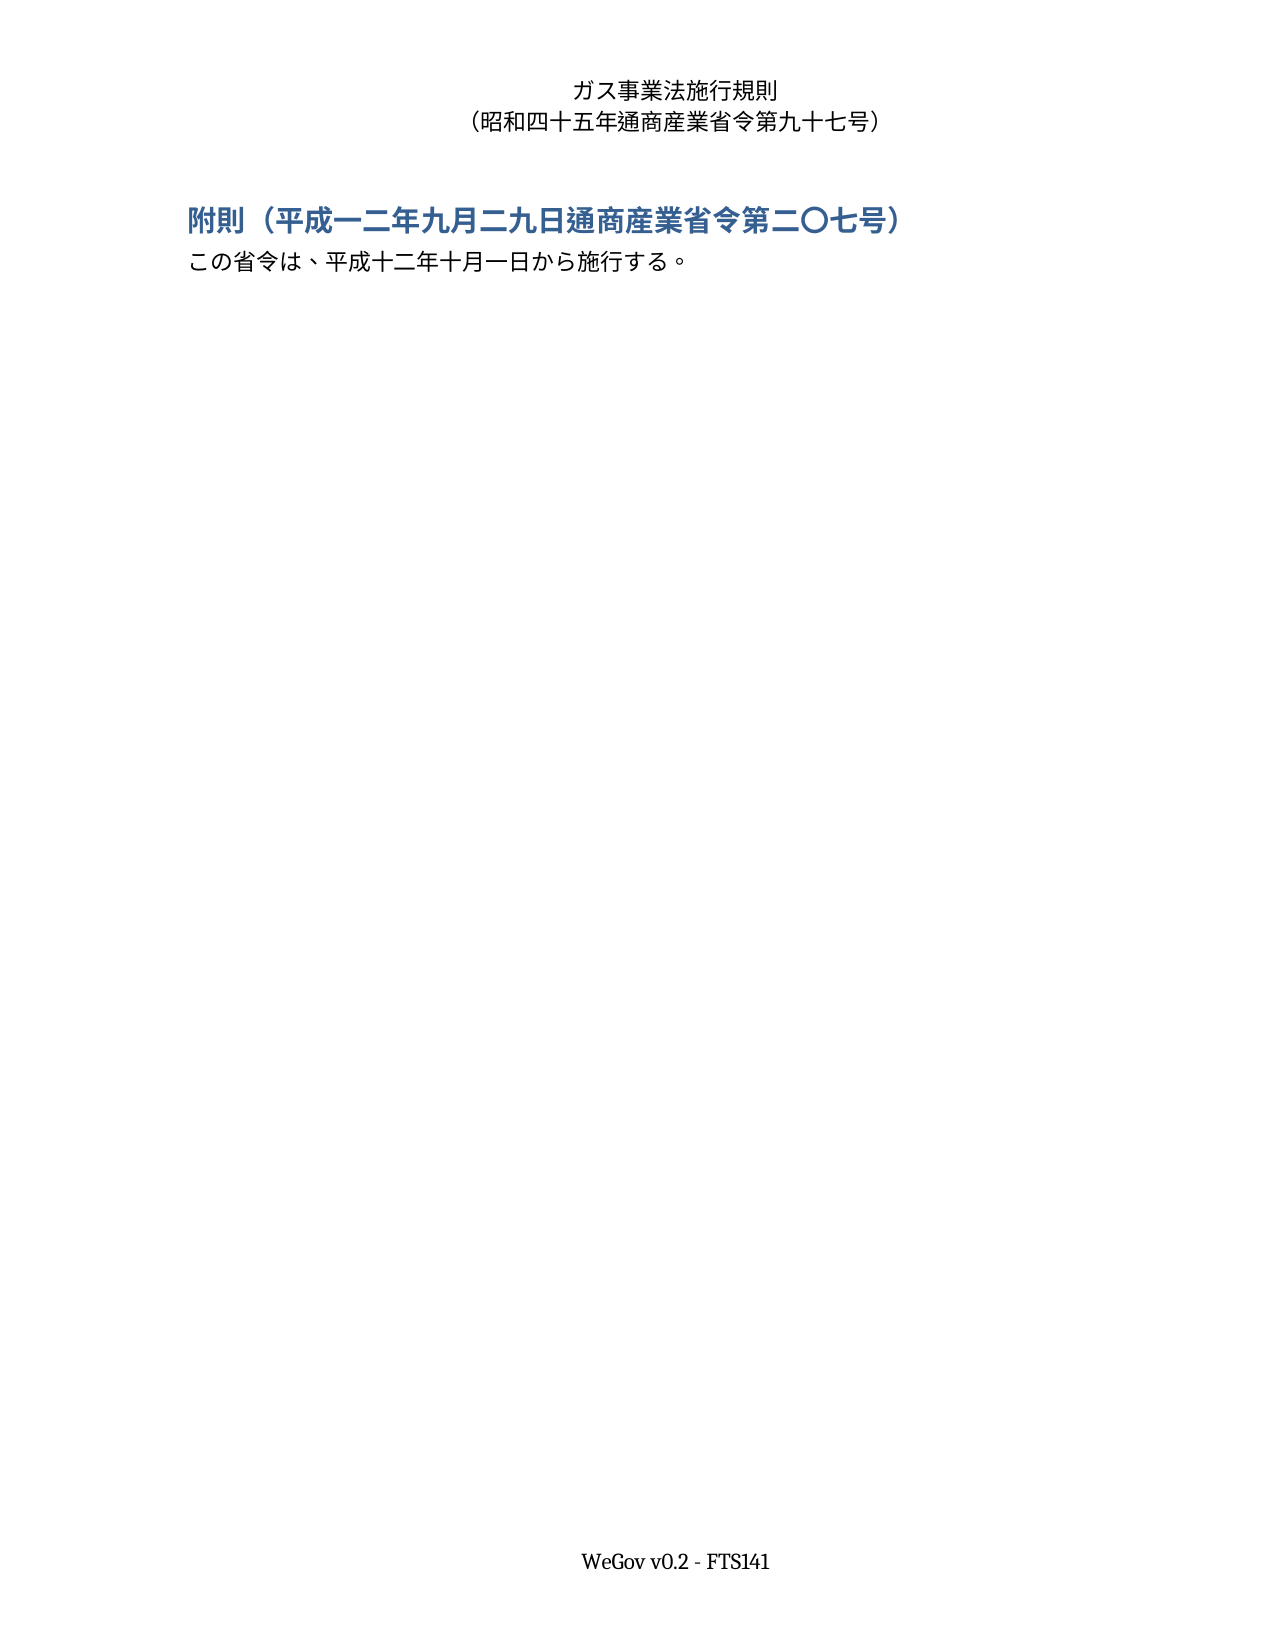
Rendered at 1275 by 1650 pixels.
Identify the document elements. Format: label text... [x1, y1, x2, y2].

subtitle 附則（平成一二年九月二九日通商産業省令第二〇七号） [187, 200, 1087, 240]
text この省令は、平成十二年十月一日から施行する。 [187, 246, 1087, 277]
